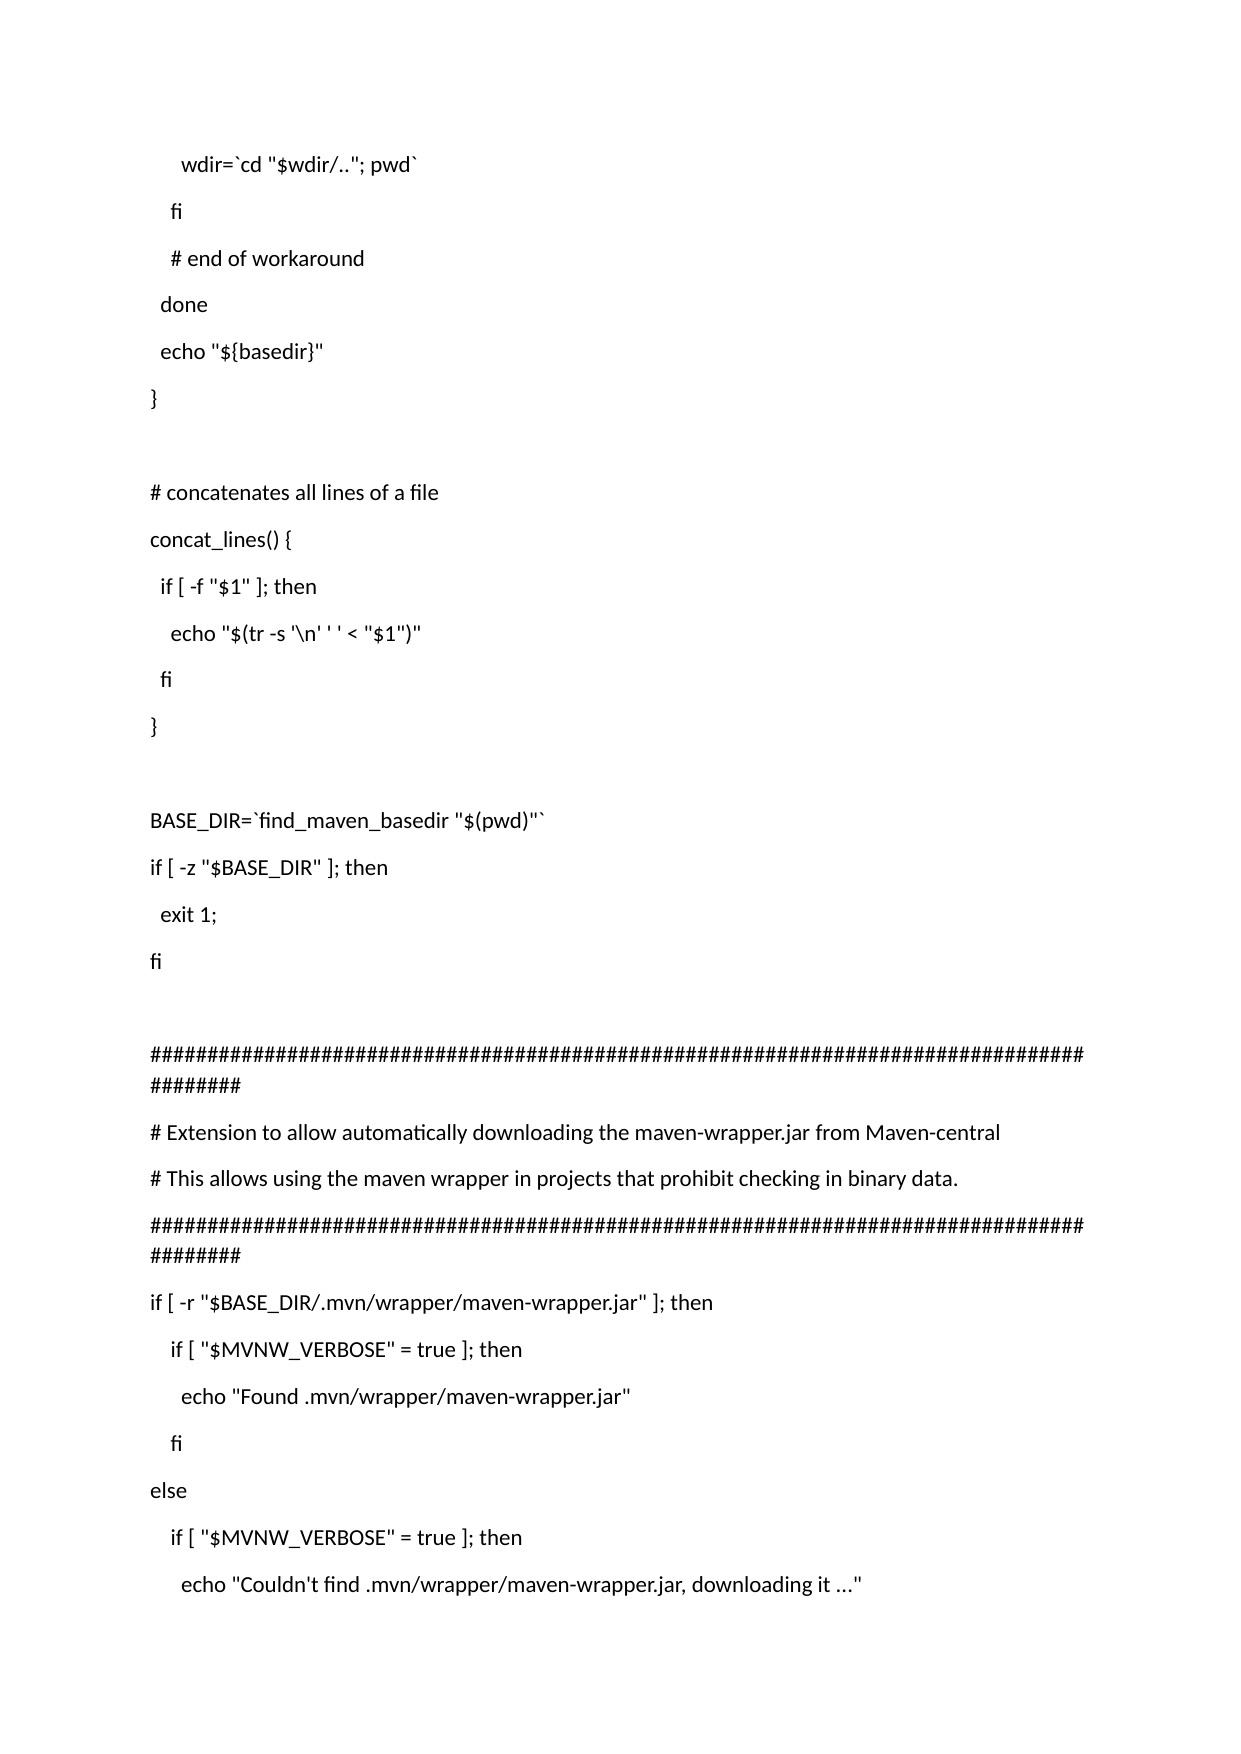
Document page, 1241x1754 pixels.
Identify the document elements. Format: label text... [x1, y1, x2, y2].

text done [150, 291, 1090, 319]
text if [ -f "$1" ]; then [150, 572, 1090, 600]
text echo "$(tr -s '\n' ' ' < "$1")" [150, 619, 1090, 647]
text ########################################################################################## [150, 1041, 1090, 1099]
text fi [150, 666, 1090, 694]
text } [150, 384, 1090, 412]
text if [ "$MVNW_VERBOSE" = true ]; then [150, 1523, 1090, 1551]
text concat_lines() { [150, 525, 1090, 553]
text echo "${basedir}" [150, 337, 1090, 366]
text exit 1; [150, 900, 1090, 928]
text else [150, 1476, 1090, 1504]
text ########################################################################################## [150, 1211, 1090, 1270]
text echo "Couldn't find .mvn/wrapper/maven-wrapper.jar, downloading it ..." [150, 1570, 1090, 1598]
text # concatenates all lines of a file [150, 478, 1090, 506]
text echo "Found .mvn/wrapper/maven-wrapper.jar" [150, 1382, 1090, 1410]
text fi [150, 1429, 1090, 1457]
text wdir=`cd "$wdir/.."; pwd` [150, 150, 1090, 178]
text # Extension to allow automatically downloading the maven-wrapper.jar from Maven-central [150, 1118, 1090, 1146]
text if [ -z "$BASE_DIR" ]; then [150, 853, 1090, 881]
text # This allows using the maven wrapper in projects that prohibit checking in binary data. [150, 1164, 1090, 1193]
text # end of workaround [150, 244, 1090, 272]
text if [ -r "$BASE_DIR/.mvn/wrapper/maven-wrapper.jar" ]; then [150, 1288, 1090, 1317]
text BASE_DIR=`find_maven_basedir "$(pwd)"` [150, 806, 1090, 834]
text if [ "$MVNW_VERBOSE" = true ]; then [150, 1335, 1090, 1363]
text fi [150, 947, 1090, 975]
text fi [150, 197, 1090, 225]
text } [150, 712, 1090, 741]
